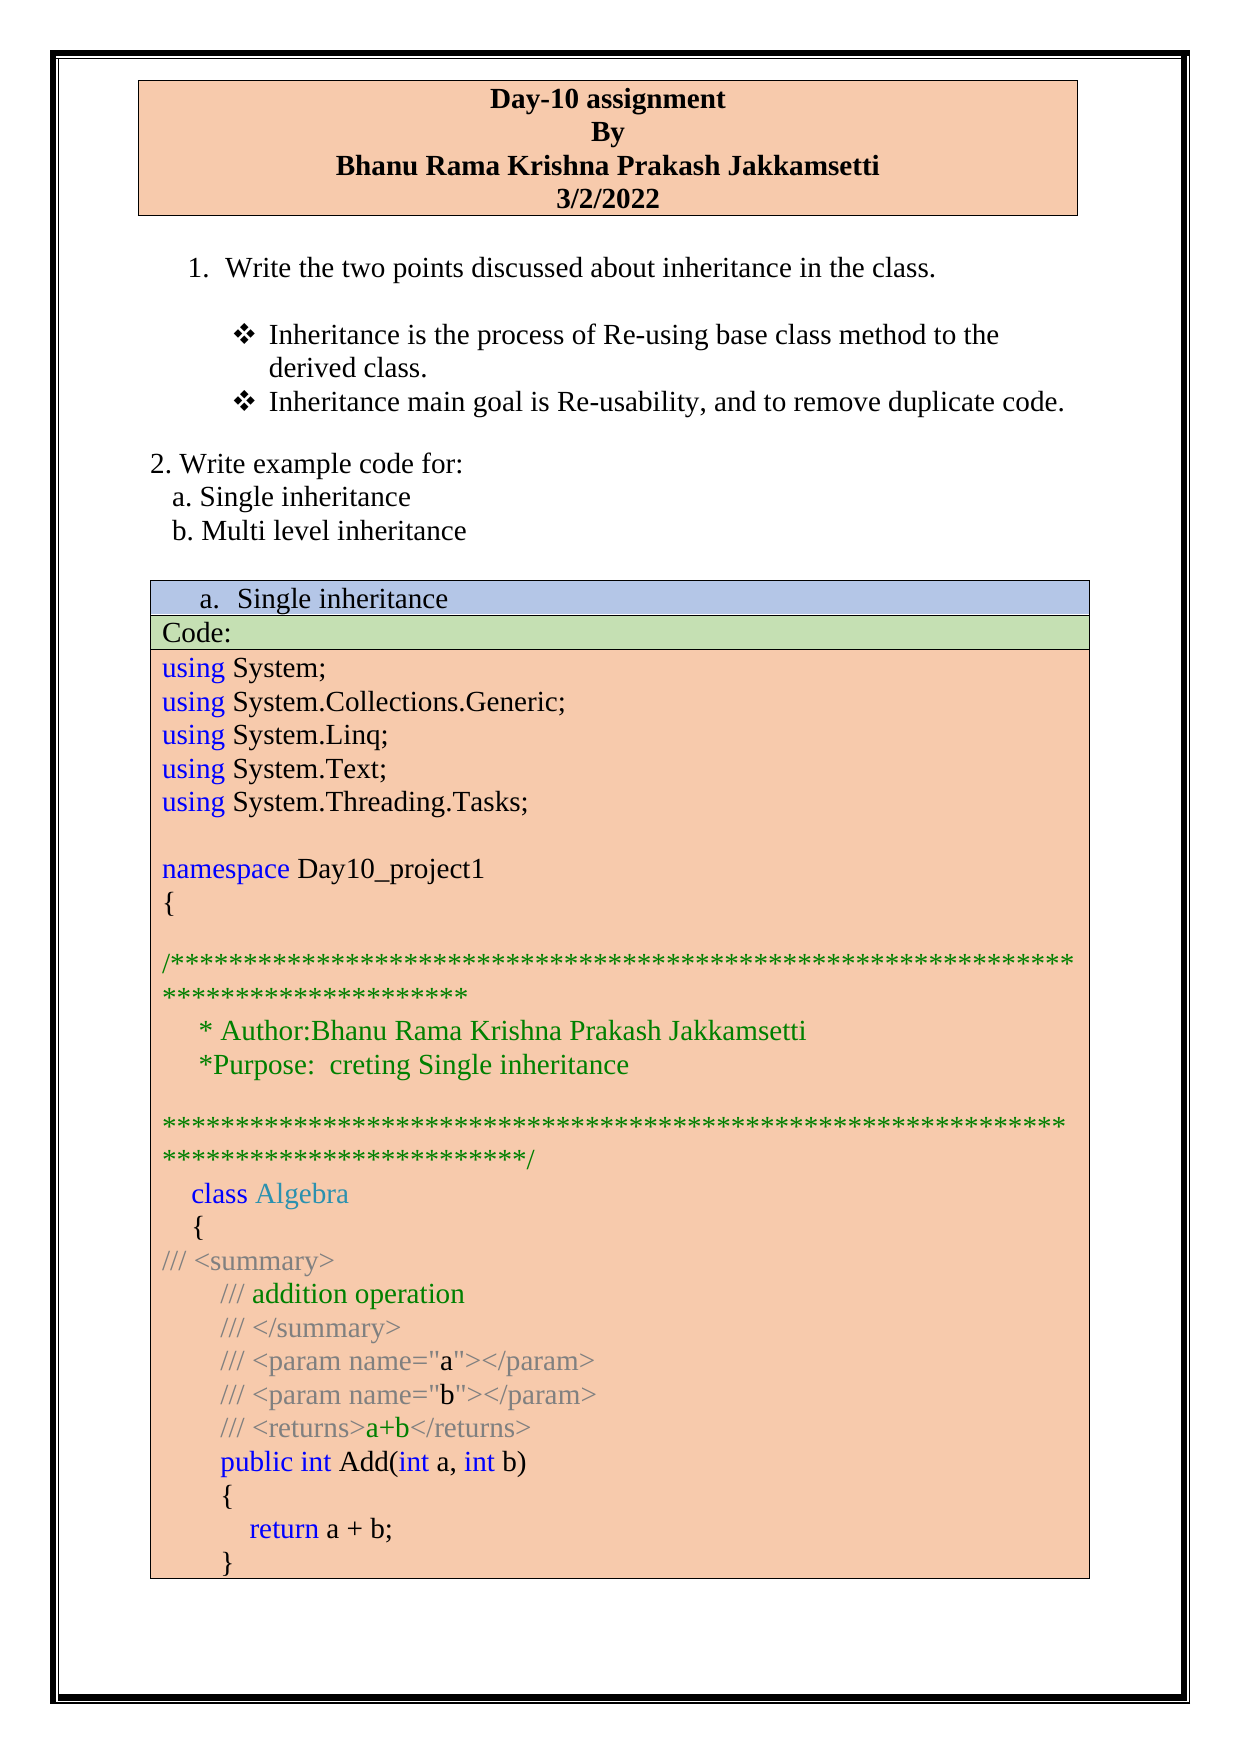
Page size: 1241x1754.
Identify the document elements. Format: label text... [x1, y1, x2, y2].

text b. Multi level inheritance [150, 513, 1090, 546]
table_header Day-10 assignment By Bhanu Rama Krishna Prakash Jakkamsetti 3/2/2022 [139, 81, 1077, 215]
list Write the two points discussed about inheritance in the class. [187, 250, 1090, 283]
table_cell Code: [151, 616, 1089, 649]
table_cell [151, 650, 1089, 1578]
table_header Single inheritance [151, 581, 1089, 614]
text a. Single inheritance [150, 479, 1090, 513]
list Inheritance main goal is Re-usability, and to remove duplicate code. [231, 384, 1090, 418]
text 2. Write example code for: [150, 446, 1090, 479]
list Inheritance is the process of Re-using base class method to the derived class. [231, 317, 1090, 384]
